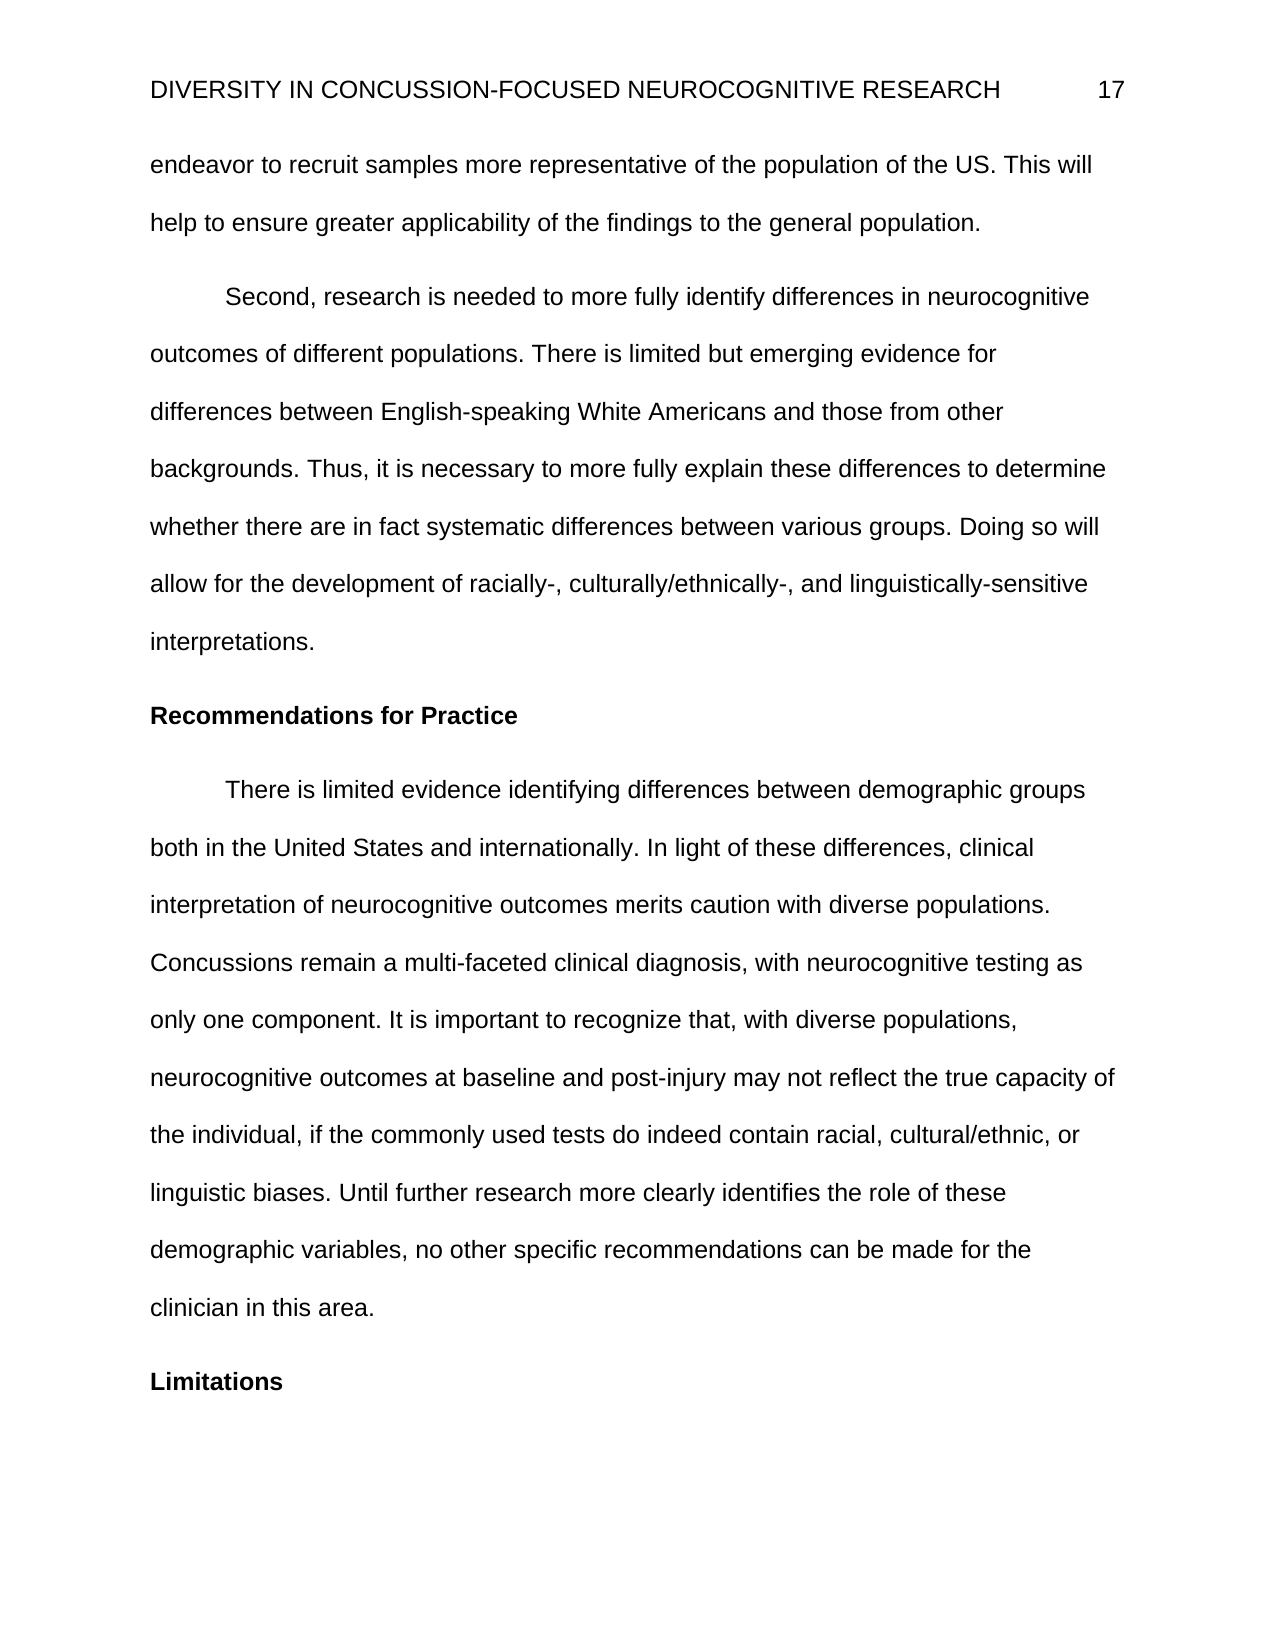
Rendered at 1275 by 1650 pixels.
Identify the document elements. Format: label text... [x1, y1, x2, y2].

text There is limited evidence identifying differences between demographic groups both in the United States and internationally. In light of these differences, clinical interpretation of neurocognitive outcomes merits caution with diverse populations. Concussions remain a multi-faceted clinical diagnosis, with neurocognitive testing as only one component. It is important to recognize that, with diverse populations, neurocognitive outcomes at baseline and post-injury may not reflect the true capacity of the individual, if the commonly used tests do indeed contain racial, cultural/ethnic, or linguistic biases. Until further research more clearly identifies the role of these demographic variables, no other specific recommendations can be made for the clinician in this area. [150, 775, 1125, 1321]
text Second, research is needed to more fully identify differences in neurocognitive outcomes of different populations. There is limited but emerging evidence for differences between English-speaking White Americans and those from other backgrounds. Thus, it is necessary to more fully explain these differences to determine whether there are in fact systematic differences between various groups. Doing so will allow for the development of racially-, culturally/ethnically-, and linguistically-sensitive interpretations. [150, 282, 1125, 655]
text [150, 150, 1125, 236]
text Recommendations for Practice [150, 701, 1125, 729]
text Limitations [150, 1367, 1125, 1395]
